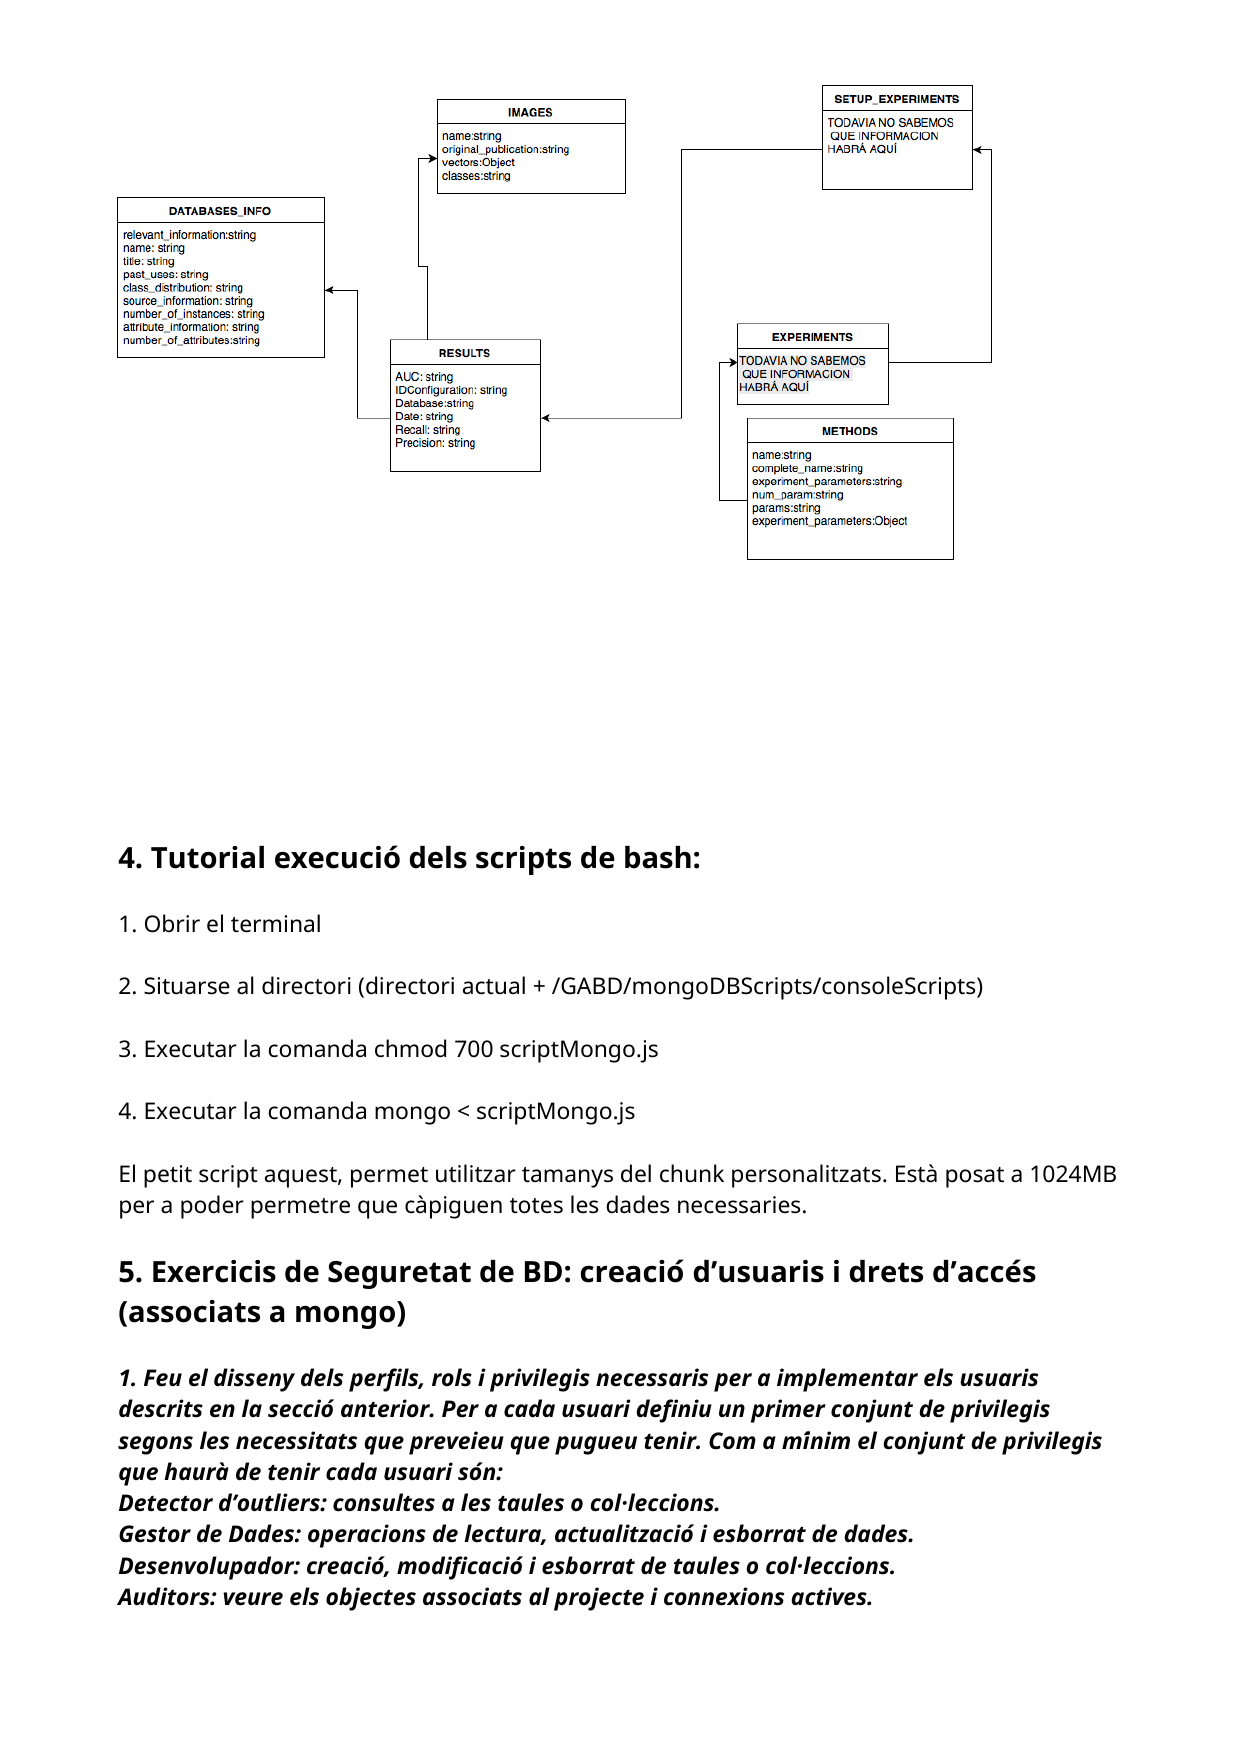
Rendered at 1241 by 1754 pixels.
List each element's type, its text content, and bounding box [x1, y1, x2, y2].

text 1. Obrir el terminal [118, 908, 1122, 939]
text Desenvolupador: creació, modificació i esborrat de taules o col·leccions. [118, 1550, 1122, 1581]
text 3. Executar la comanda chmod 700 scriptMongo.js [118, 1033, 1122, 1064]
text 4. Tutorial execució dels scripts de bash: [118, 837, 1122, 877]
text Auditors: veure els objectes associats al projecte i connexions actives. [118, 1581, 1122, 1612]
text 4. Executar la comanda mongo < scriptMongo.js [118, 1095, 1122, 1127]
picture [117, 85, 999, 562]
text Gestor de Dades: operacions de lectura, actualització i esborrat de dades. [118, 1518, 1122, 1550]
text 5. Exercicis de Seguretat de BD: creació d’usuaris i drets d’accés (associats a mongo) [118, 1252, 1122, 1331]
text Detector d’outliers: consultes a les taules o col·leccions. [118, 1487, 1122, 1518]
text 2. Situarse al directori (directori actual + /GABD/mongoDBScripts/consoleScripts) [118, 970, 1122, 1002]
text El petit script aquest, permet utilitzar tamanys del chunk personalitzats. Està posat a 1024MB per a poder permetre que càpiguen totes les dades necessaries. [118, 1158, 1122, 1220]
text 1. Feu el disseny dels perfils, rols i privilegis necessaris per a implementar els usuaris descrits en la secció anterior. Per a cada usuari definiu un primer conjunt de privilegis segons les necessitats que preveieu que pugueu tenir. Com a mínim el conjunt de privilegis que haurà de tenir cada usuari són: [118, 1362, 1122, 1487]
